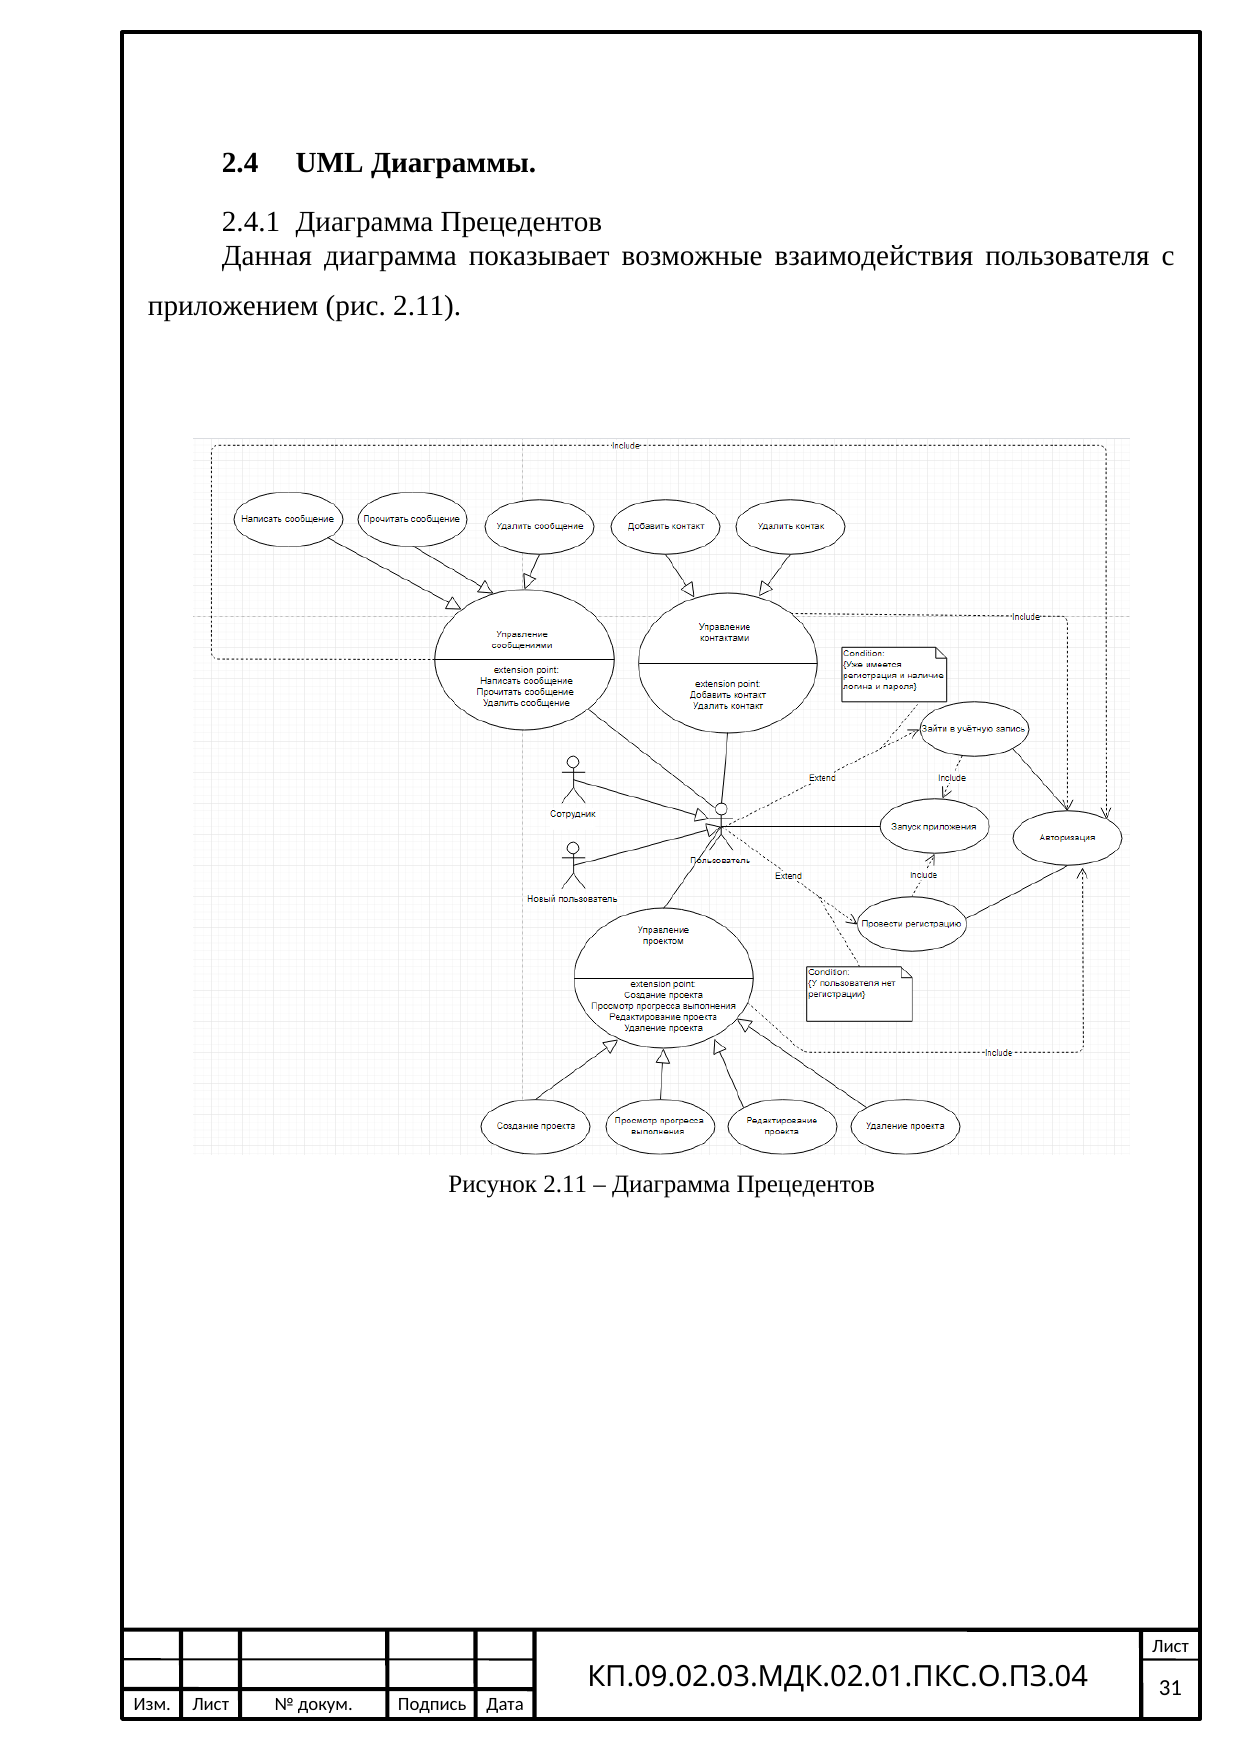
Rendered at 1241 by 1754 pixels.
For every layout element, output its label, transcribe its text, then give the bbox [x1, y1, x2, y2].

list Диаграмма Прецедентов [148, 204, 1175, 238]
text Данная диаграмма показывает возможные взаимодействия пользователя с приложением (рис. 2.11). [148, 238, 1175, 322]
list UML Диаграммы. [148, 146, 1175, 179]
text Рисунок 2.11 – Диаграмма Прецедентов [148, 1169, 1175, 1198]
picture [193, 438, 1130, 1155]
